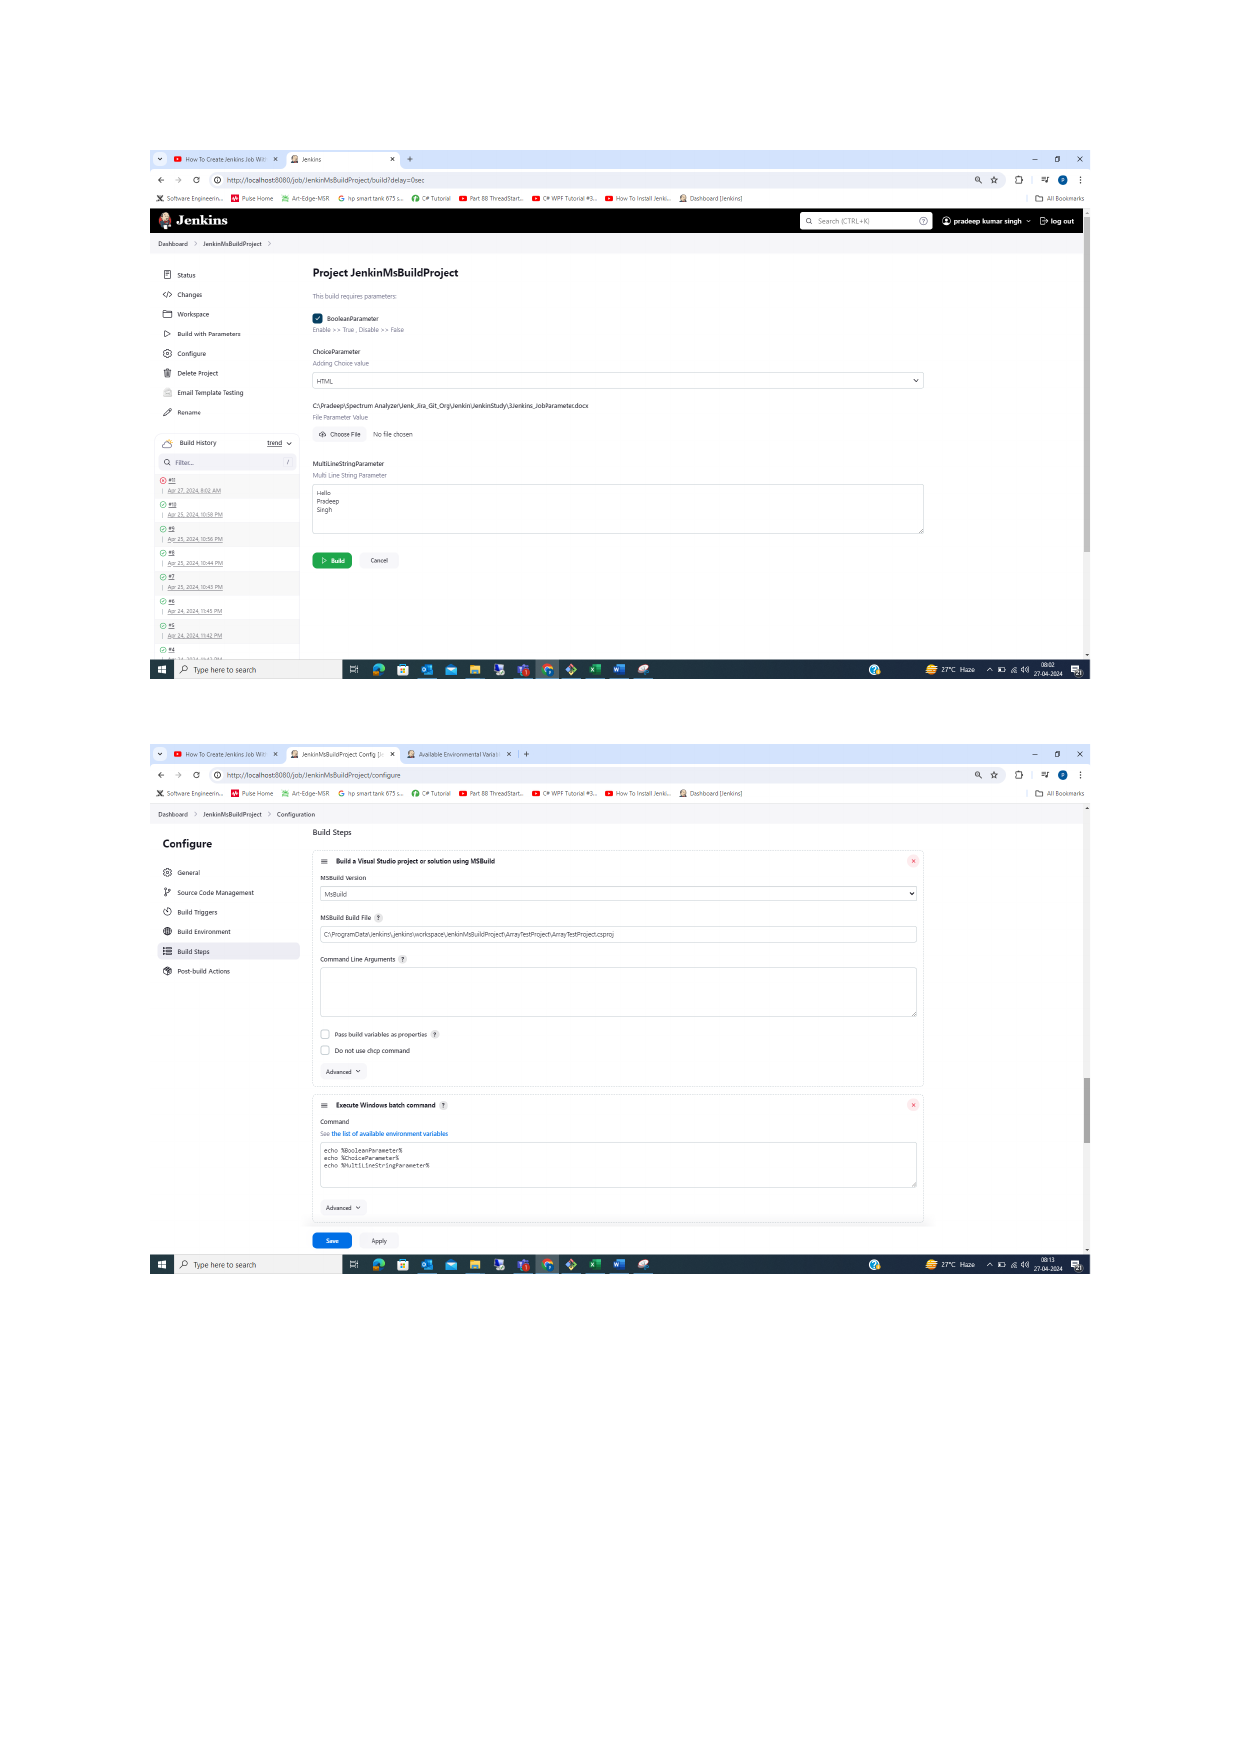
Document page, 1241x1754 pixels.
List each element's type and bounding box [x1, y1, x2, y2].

picture [150, 150, 1091, 679]
picture [150, 744, 1091, 1274]
